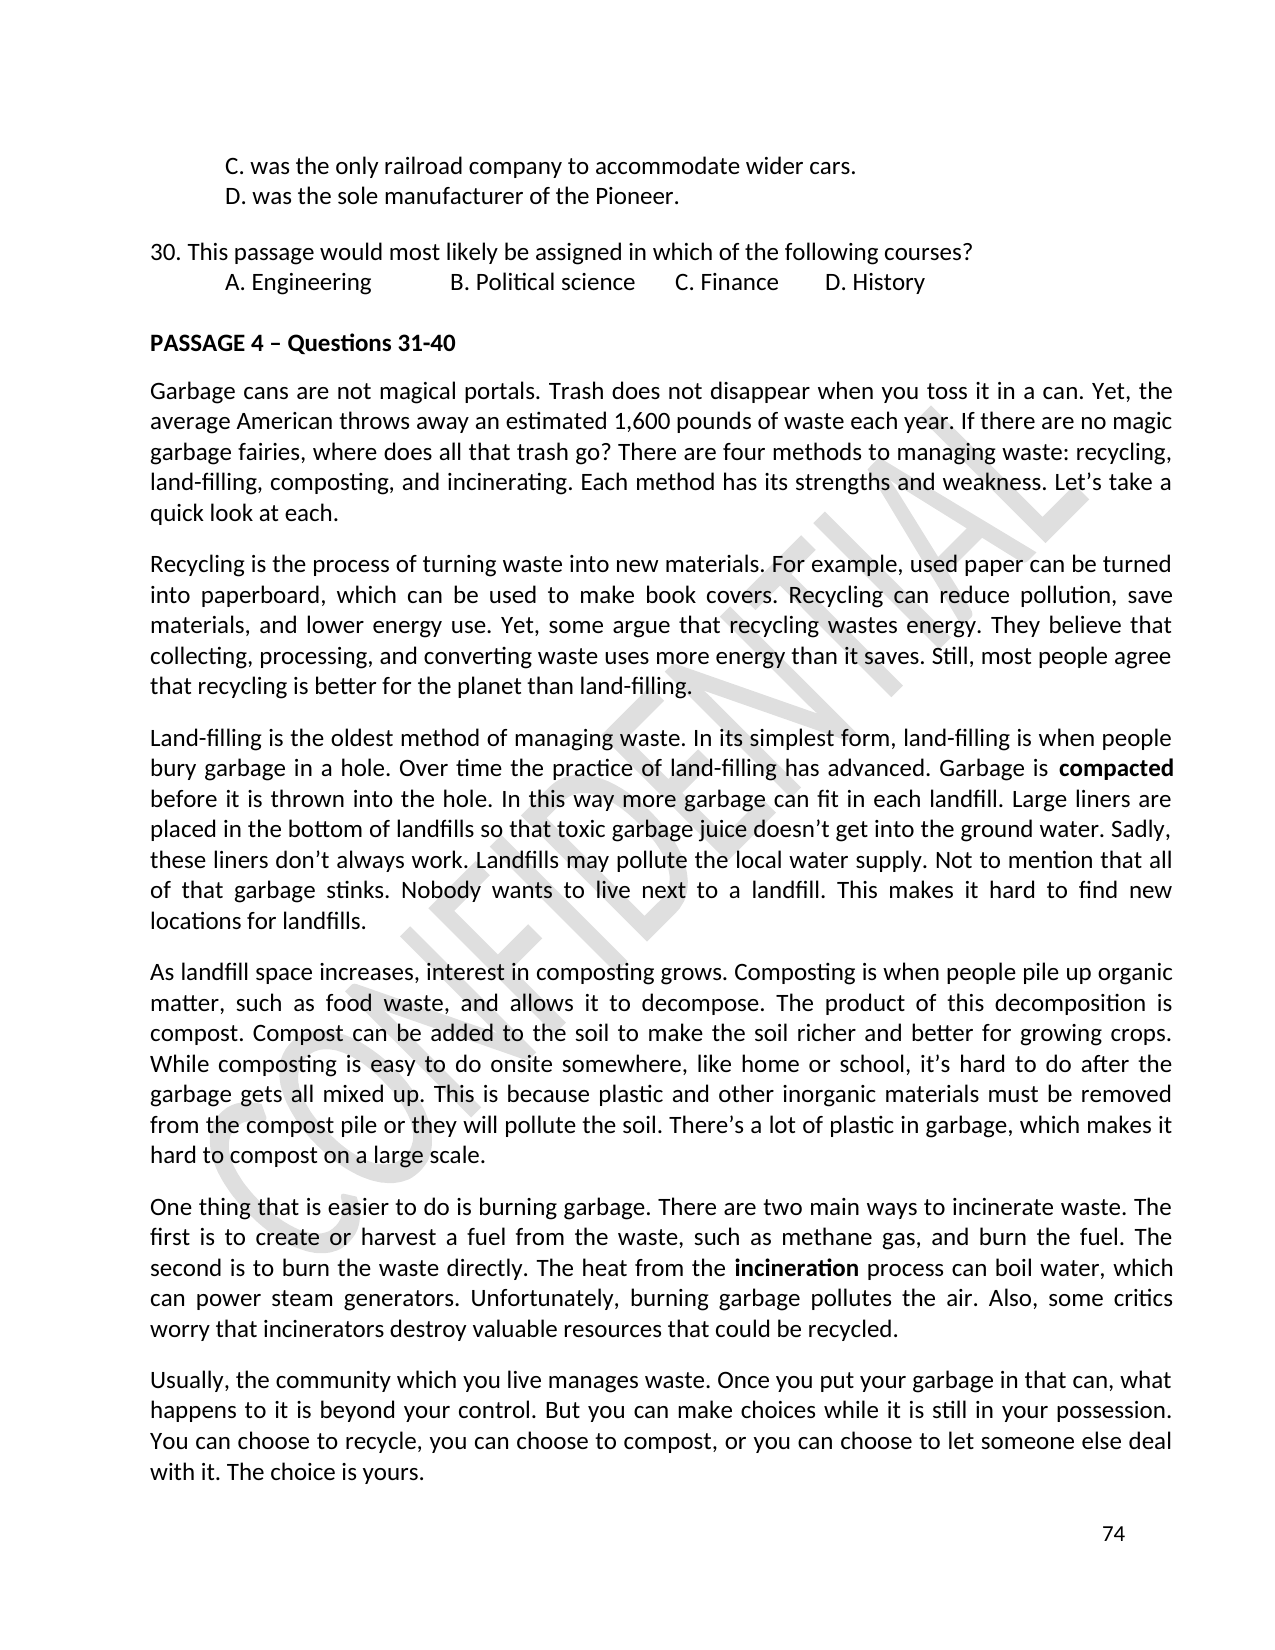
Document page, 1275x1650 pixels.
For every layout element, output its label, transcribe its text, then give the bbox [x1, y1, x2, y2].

text Recycling is the process of turning waste into new materials. For example, used paper can be turned into paperboard, which can be used to make book covers. Recycling can reduce pollution, save materials, and lower energy use. Yet, some argue that recycling wastes energy. They believe that collecting, processing, and converting waste uses more energy than it saves. Still, most people agree that recycling is better for the planet than land-filling. [150, 548, 1174, 701]
text Usually, the community which you live manages waste. Once you put your garbage in that can, what happens to it is beyond your control. But you can make choices while it is still in your possession. You can choose to recycle, you can choose to compost, or you can choose to let someone else deal with it. The choice is yours. [150, 1364, 1174, 1486]
text 30. This passage would most likely be assigned in which of the following courses? [150, 236, 1125, 267]
text One thing that is easier to do is burning garbage. There are two main ways to incinerate waste. The first is to create or harvest a fuel from the waste, such as methane gas, and burn the fuel. The second is to burn the waste directly. The heat from the incineration process can boil water, which can power steam generators. Unfortunately, burning garbage pollutes the air. Also, some critics worry that incinerators destroy valuable resources that could be recycled. [150, 1191, 1174, 1343]
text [225, 150, 1125, 211]
text Land-filling is the oldest method of managing waste. In its simplest form, land-filling is when people bury garbage in a hole. Over time the practice of land-filling has advanced. Garbage is compacted before it is thrown into the hole. In this way more garbage can fit in each landfill. Large liners are placed in the bottom of landfills so that toxic garbage juice doesn’t get into the ground water. Sadly, these liners don’t always work. Landfills may pollute the local water supply. Not to mention that all of that garbage stinks. Nobody wants to live next to a landfill. This makes it hard to find new locations for landfills. [150, 722, 1174, 935]
text PASSAGE 4 – Questions 31-40 [150, 328, 1125, 358]
text As landfill space increases, interest in composting grows. Composting is when people pile up organic matter, such as food waste, and allows it to decompose. The product of this decomposition is compost. Compost can be added to the soil to make the soil richer and better for growing crops. While composting is easy to do onsite somewhere, like home or school, it’s hard to do after the garbage gets all mixed up. This is because plastic and other inorganic materials must be removed from the compost pile or they will pollute the soil. There’s a lot of plastic in garbage, which makes it hard to compost on a large scale. [150, 956, 1174, 1170]
text Garbage cans are not magical portals. Trash does not disappear when you toss it in a can. Yet, the average American throws away an estimated 1,600 pounds of waste each year. If there are no magic garbage fairies, where does all that trash go? There are four methods to managing waste: recycling, land-filling, composting, and incinerating. Each method has its strengths and weakness. Let’s take a quick look at each. [150, 375, 1174, 527]
text A. Engineering B. Political science C. Finance D. History [150, 267, 1125, 297]
